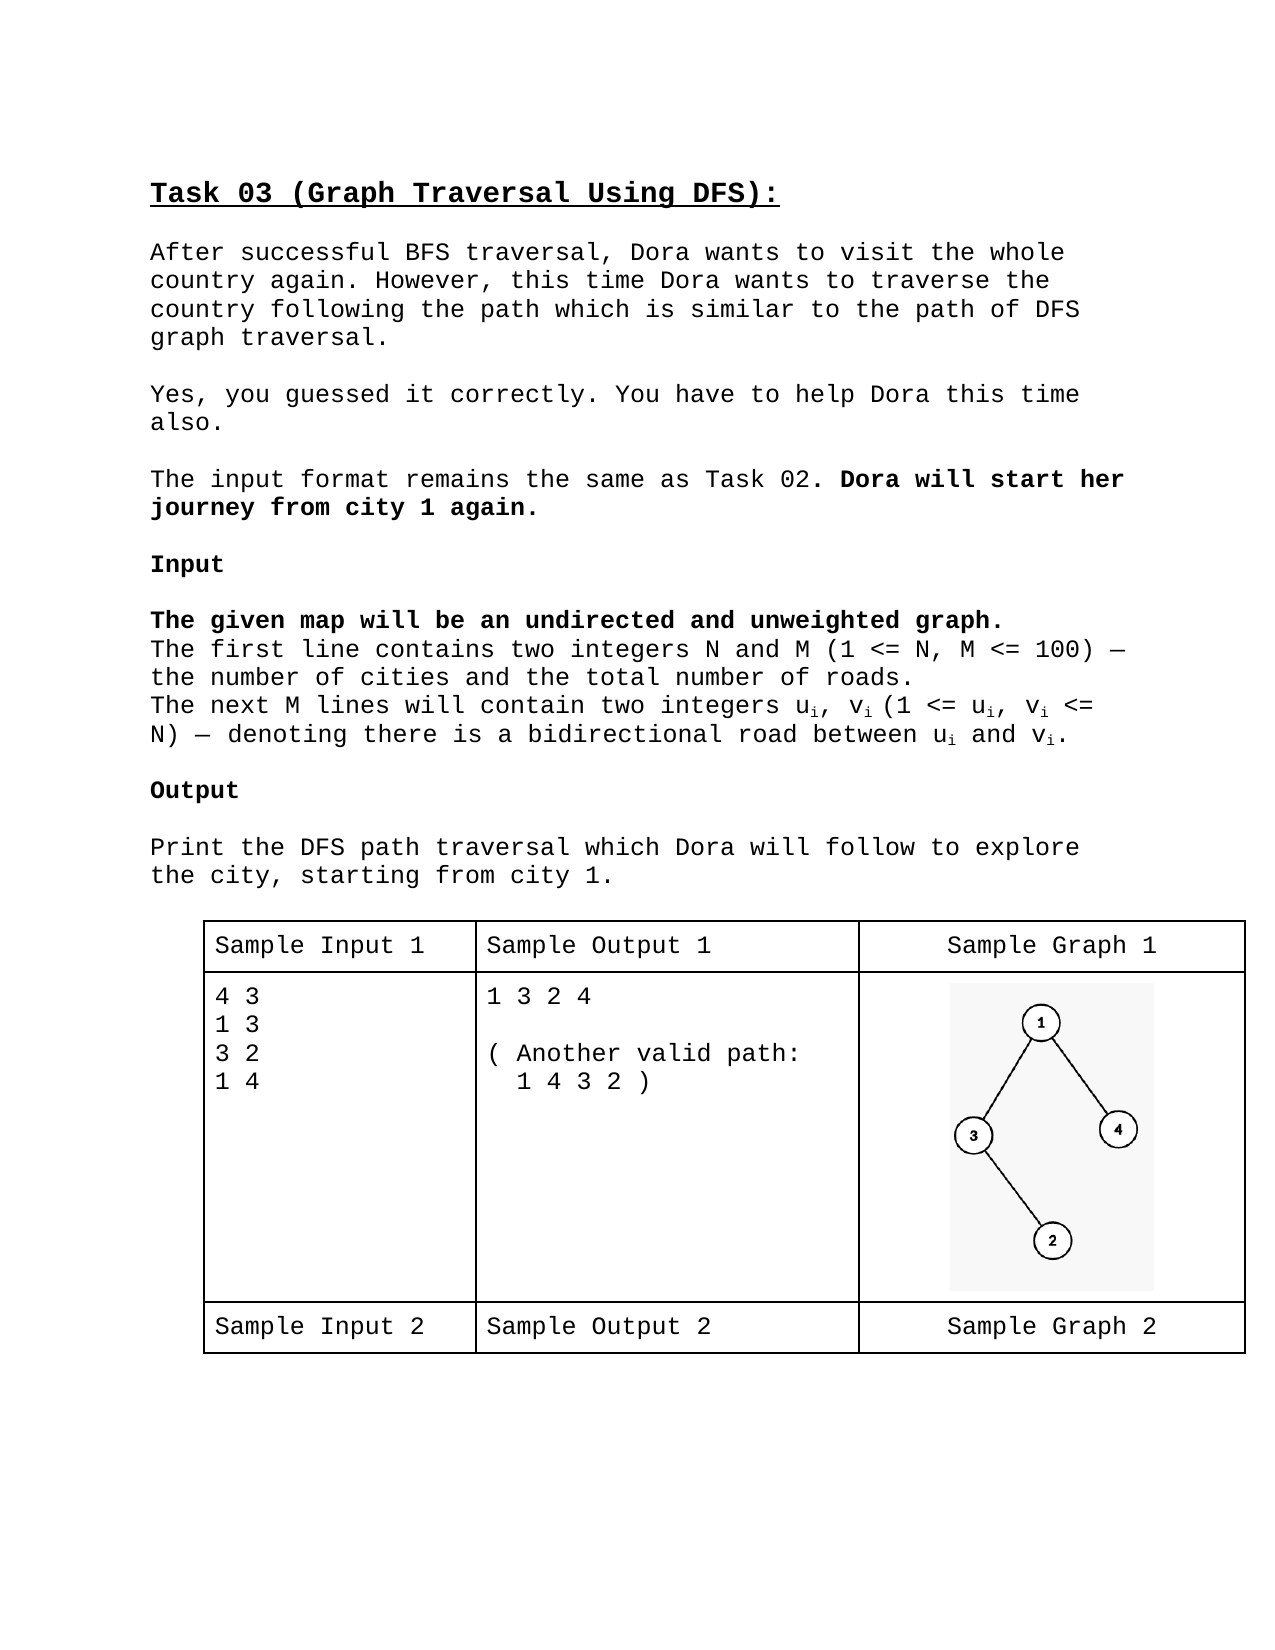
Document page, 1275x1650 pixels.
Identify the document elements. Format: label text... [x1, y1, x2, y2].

text Yes, you guessed it correctly. You have to help Dora this time also. [150, 381, 1125, 438]
text Input [150, 551, 1125, 580]
picture [949, 983, 1155, 1291]
table_header Sample Output 1 [477, 922, 858, 971]
text The first line contains two integers N and M (1 <= N, M <= 100) — the number of cities and the total number of roads. [150, 636, 1125, 693]
table_cell Sample Output 2 [477, 1303, 858, 1352]
text After successful BFS traversal, Dora wants to visit the whole country again. However, this time Dora wants to traverse the country following the path which is similar to the path of DFS graph traversal. [150, 240, 1125, 353]
table_cell 1 3 2 4 ( Another valid path: 1 4 3 2 ) [477, 973, 858, 1301]
table_cell Sample Graph 2 [860, 1303, 1244, 1352]
table_header Sample Input 1 [205, 922, 475, 971]
text Print the DFS path traversal which Dora will follow to explore the city, starting from city 1. [150, 835, 1125, 891]
text The given map will be an undirected and unweighted graph. [150, 608, 1125, 636]
text Task 03 (Graph Traversal Using DFS): [150, 178, 1125, 211]
text The next M lines will contain two integers ui, vi (1 <= ui, vi <= N) — denoting there is a bidirectional road between ui and vi. [150, 693, 1125, 750]
text Output [150, 778, 1125, 806]
table_cell [860, 973, 1244, 1301]
text The input format remains the same as Task 02. Dora will start her journey from city 1 again. [150, 466, 1125, 523]
table_header Sample Graph 1 [860, 922, 1244, 971]
table_cell Sample Input 2 [205, 1303, 475, 1352]
table_cell 4 3 1 3 3 2 1 4 [205, 973, 475, 1301]
